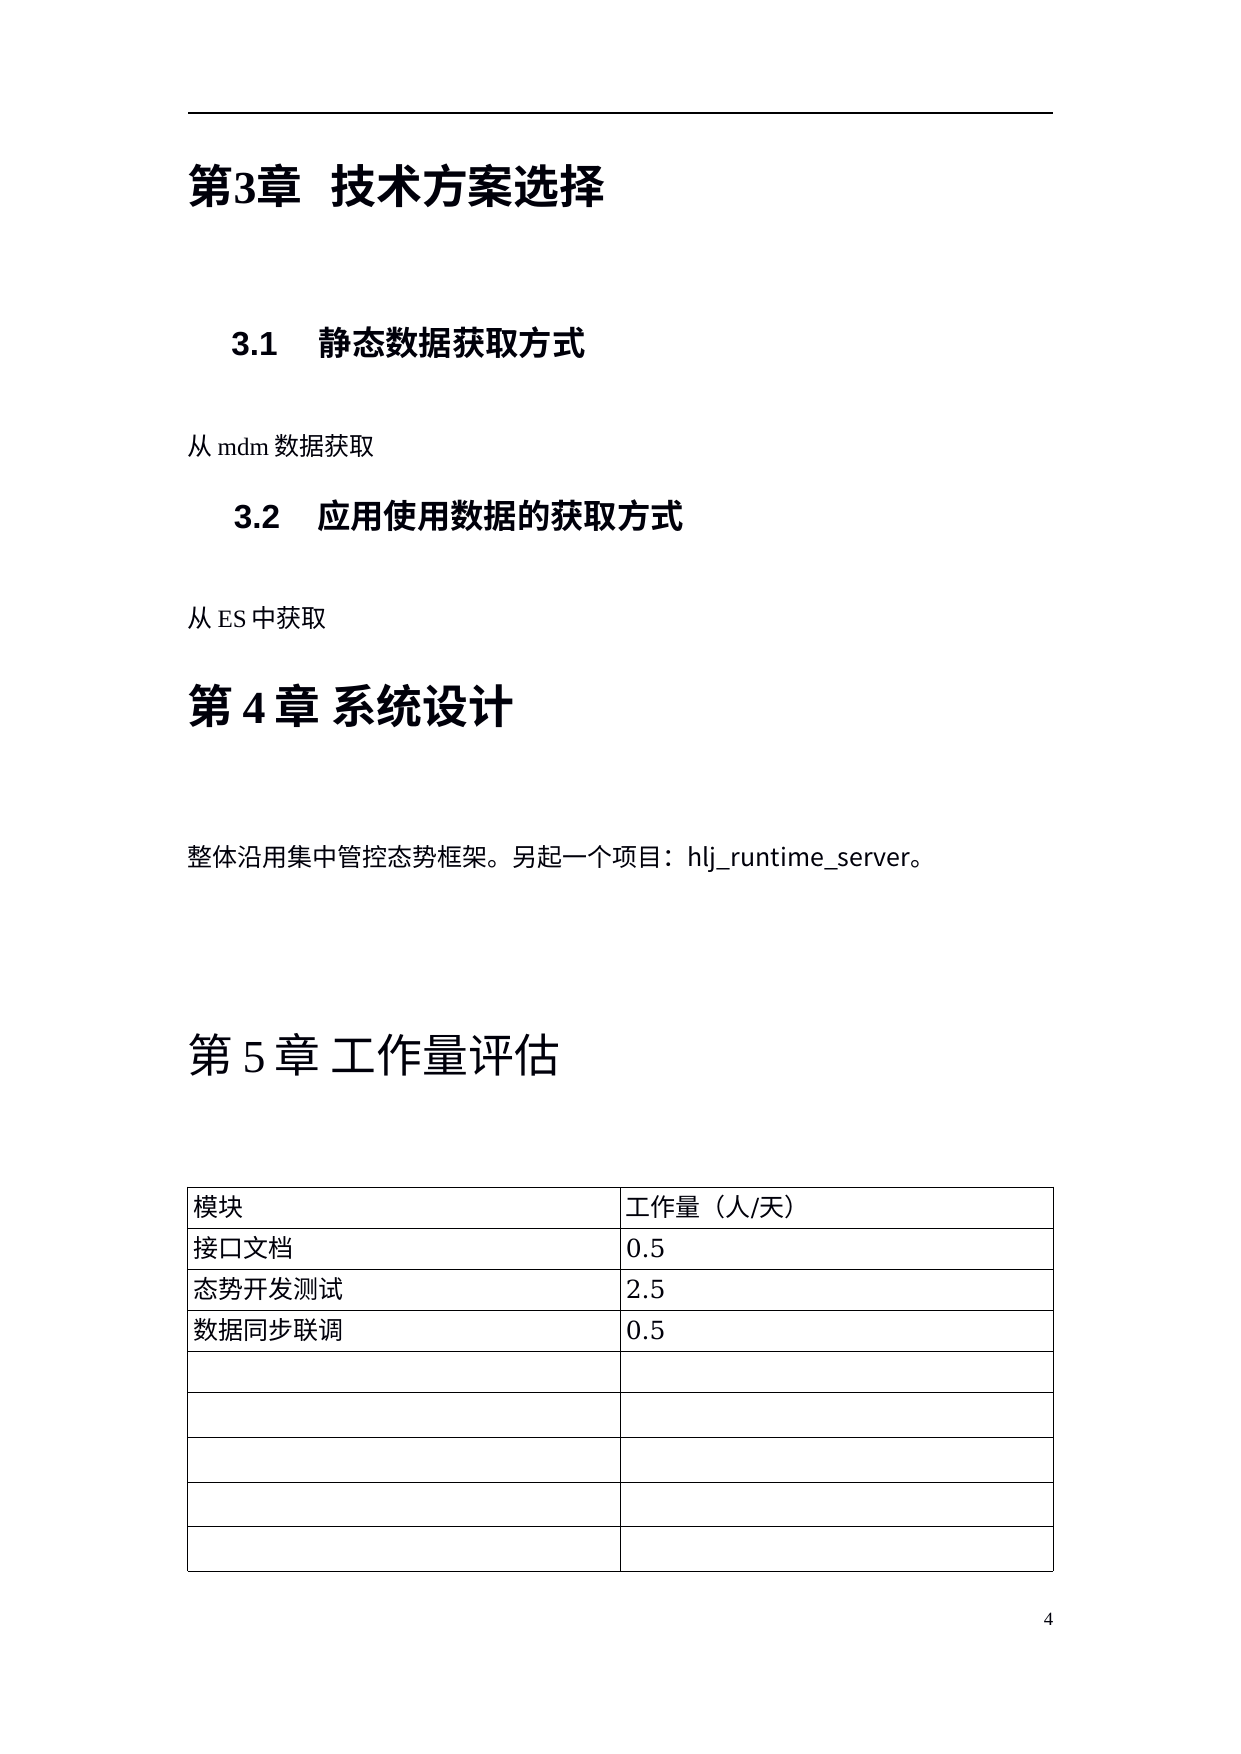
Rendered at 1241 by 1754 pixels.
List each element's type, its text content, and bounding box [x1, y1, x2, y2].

text 整体沿用集中管控态势框架。另起一个项目：hlj_runtime_server。 [187, 837, 1053, 873]
table_cell [188, 1352, 620, 1392]
table_cell [188, 1438, 620, 1481]
text 3.2 应用使用数据的获取方式 [187, 489, 1053, 538]
table_cell [621, 1393, 1053, 1437]
table_header 工作量（人/天） [621, 1188, 1053, 1228]
table_cell 接口文档 [188, 1229, 620, 1269]
list 技术方案选择 [187, 150, 1053, 216]
text 第4章 系统设计 [187, 670, 1053, 737]
table_cell [621, 1438, 1053, 1481]
table_cell 2.5 [621, 1270, 1053, 1310]
table_cell 数据同步联调 [188, 1311, 620, 1351]
table_cell [621, 1483, 1053, 1526]
text 从ES中获取 [187, 598, 1053, 635]
table_cell [188, 1483, 620, 1526]
text 从mdm数据获取 [187, 426, 1053, 462]
table_cell [621, 1527, 1053, 1571]
table_cell 0.5 [621, 1311, 1053, 1351]
table_header 模块 [188, 1188, 620, 1228]
table_cell [621, 1352, 1053, 1392]
table_cell [188, 1393, 620, 1437]
table_cell [188, 1527, 620, 1571]
list 静态数据获取方式 [231, 317, 1053, 365]
table_cell 态势开发测试 [188, 1270, 620, 1310]
text 第5章 工作量评估 [187, 1019, 1053, 1086]
table_cell 0.5 [621, 1229, 1053, 1269]
